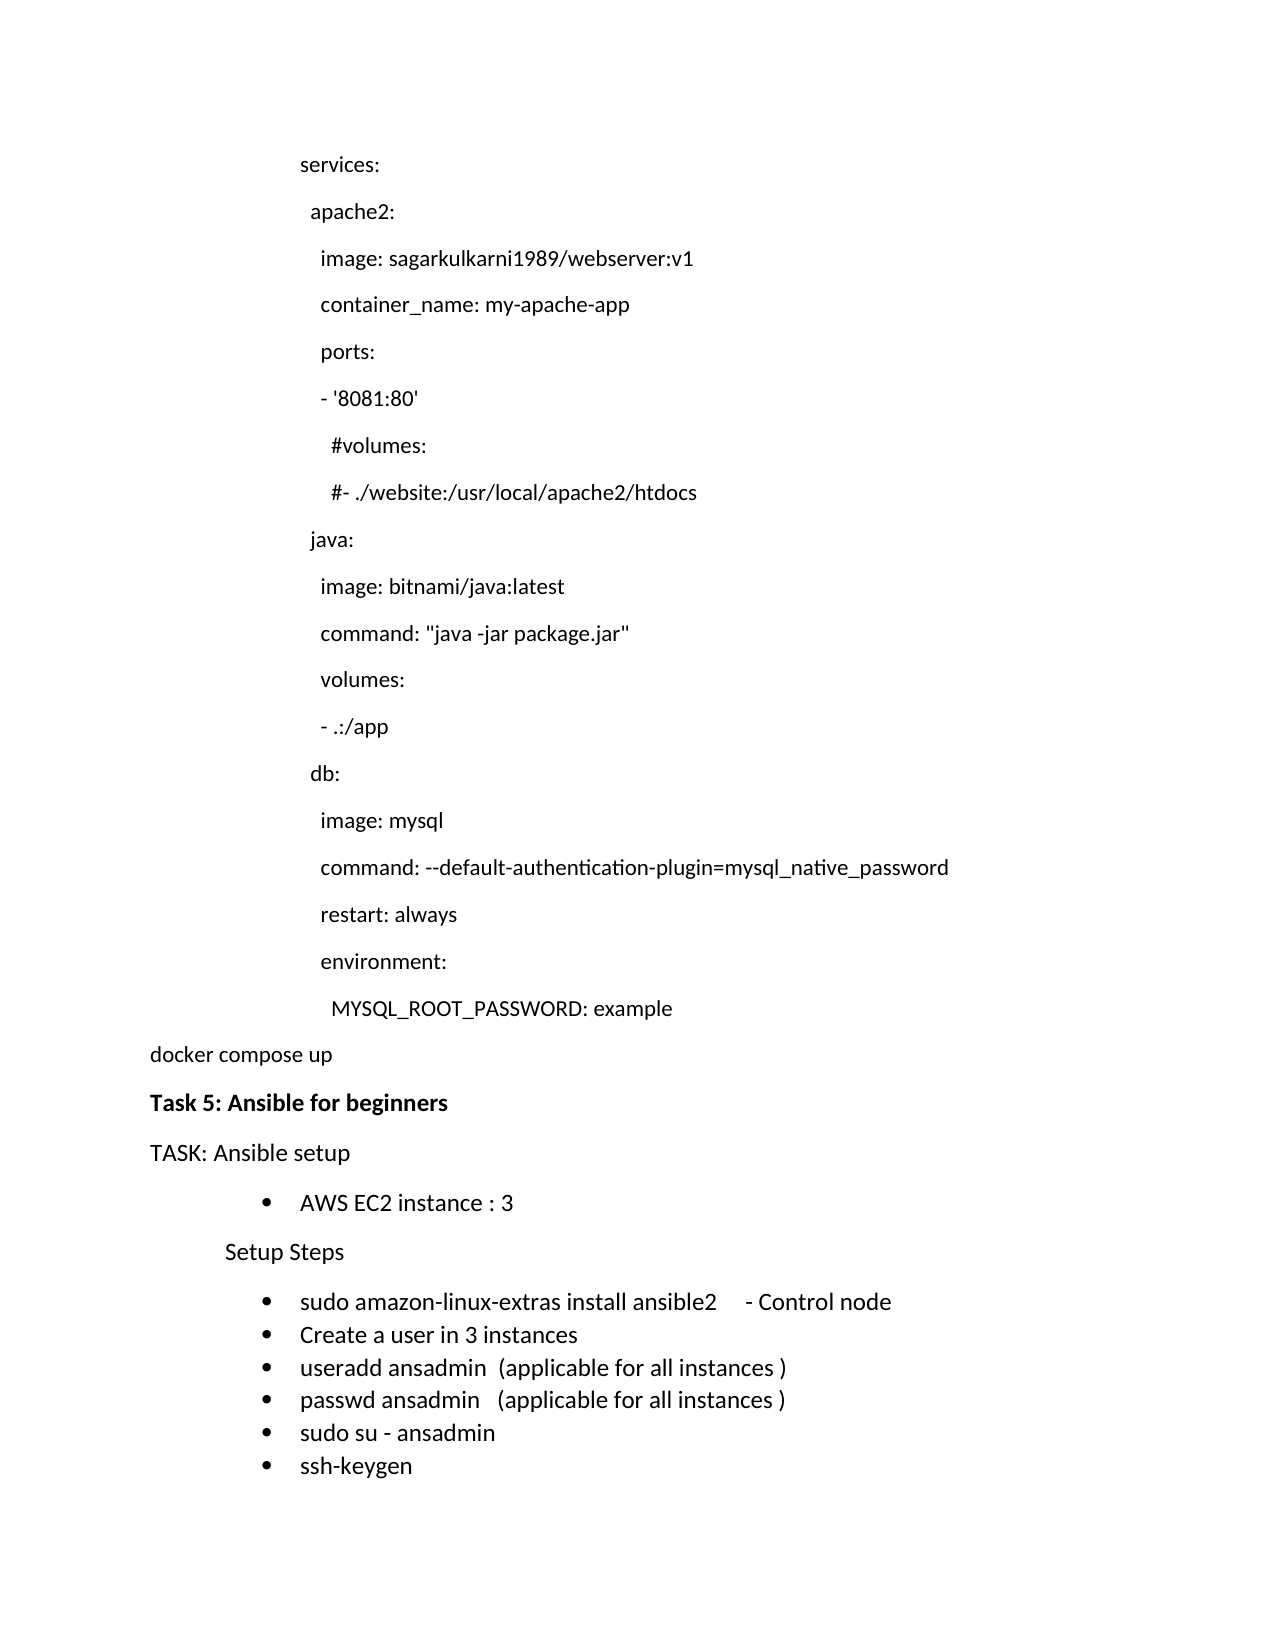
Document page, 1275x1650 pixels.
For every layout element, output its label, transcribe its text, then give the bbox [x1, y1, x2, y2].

text restart: always [300, 900, 1125, 928]
text #volumes: [300, 431, 1125, 459]
text image: mysql [300, 806, 1125, 834]
list useradd ansadmin (applicable for all instances ) [262, 1352, 1125, 1382]
text - .:/app [300, 712, 1125, 741]
text Setup Steps [187, 1236, 1125, 1267]
list ssh-keygen [262, 1450, 1125, 1481]
text Task 5: Ansible for beginners [150, 1087, 1125, 1118]
text container_name: my-apache-app [300, 291, 1125, 319]
text volumes: [300, 666, 1125, 694]
text docker compose up [150, 1041, 1125, 1069]
text MYSQL_ROOT_PASSWORD: example [300, 994, 1125, 1022]
text command: "java -jar package.jar" [300, 619, 1125, 647]
text image: sagarkulkarni1989/webserver:v1 [300, 244, 1125, 272]
list sudo amazon-linux-extras install ansible2 - Control node [262, 1286, 1125, 1316]
text apache2: [300, 197, 1125, 225]
text image: bitnami/java:latest [300, 572, 1125, 600]
text TASK: Ansible setup [150, 1137, 1125, 1168]
list sudo su - ansadmin [262, 1417, 1125, 1448]
text - '8081:80' [300, 384, 1125, 412]
text db: [300, 759, 1125, 787]
text java: [300, 525, 1125, 553]
text #- ./website:/usr/local/apache2/htdocs [300, 478, 1125, 506]
text command: --default-authentication-plugin=mysql_native_password [300, 853, 1125, 881]
text services: [300, 150, 1125, 178]
list Create a user in 3 instances [262, 1319, 1125, 1349]
list passwd ansadmin (applicable for all instances ) [262, 1384, 1125, 1415]
text ports: [300, 337, 1125, 366]
list AWS EC2 instance : 3 [262, 1187, 1125, 1217]
text environment: [300, 947, 1125, 975]
